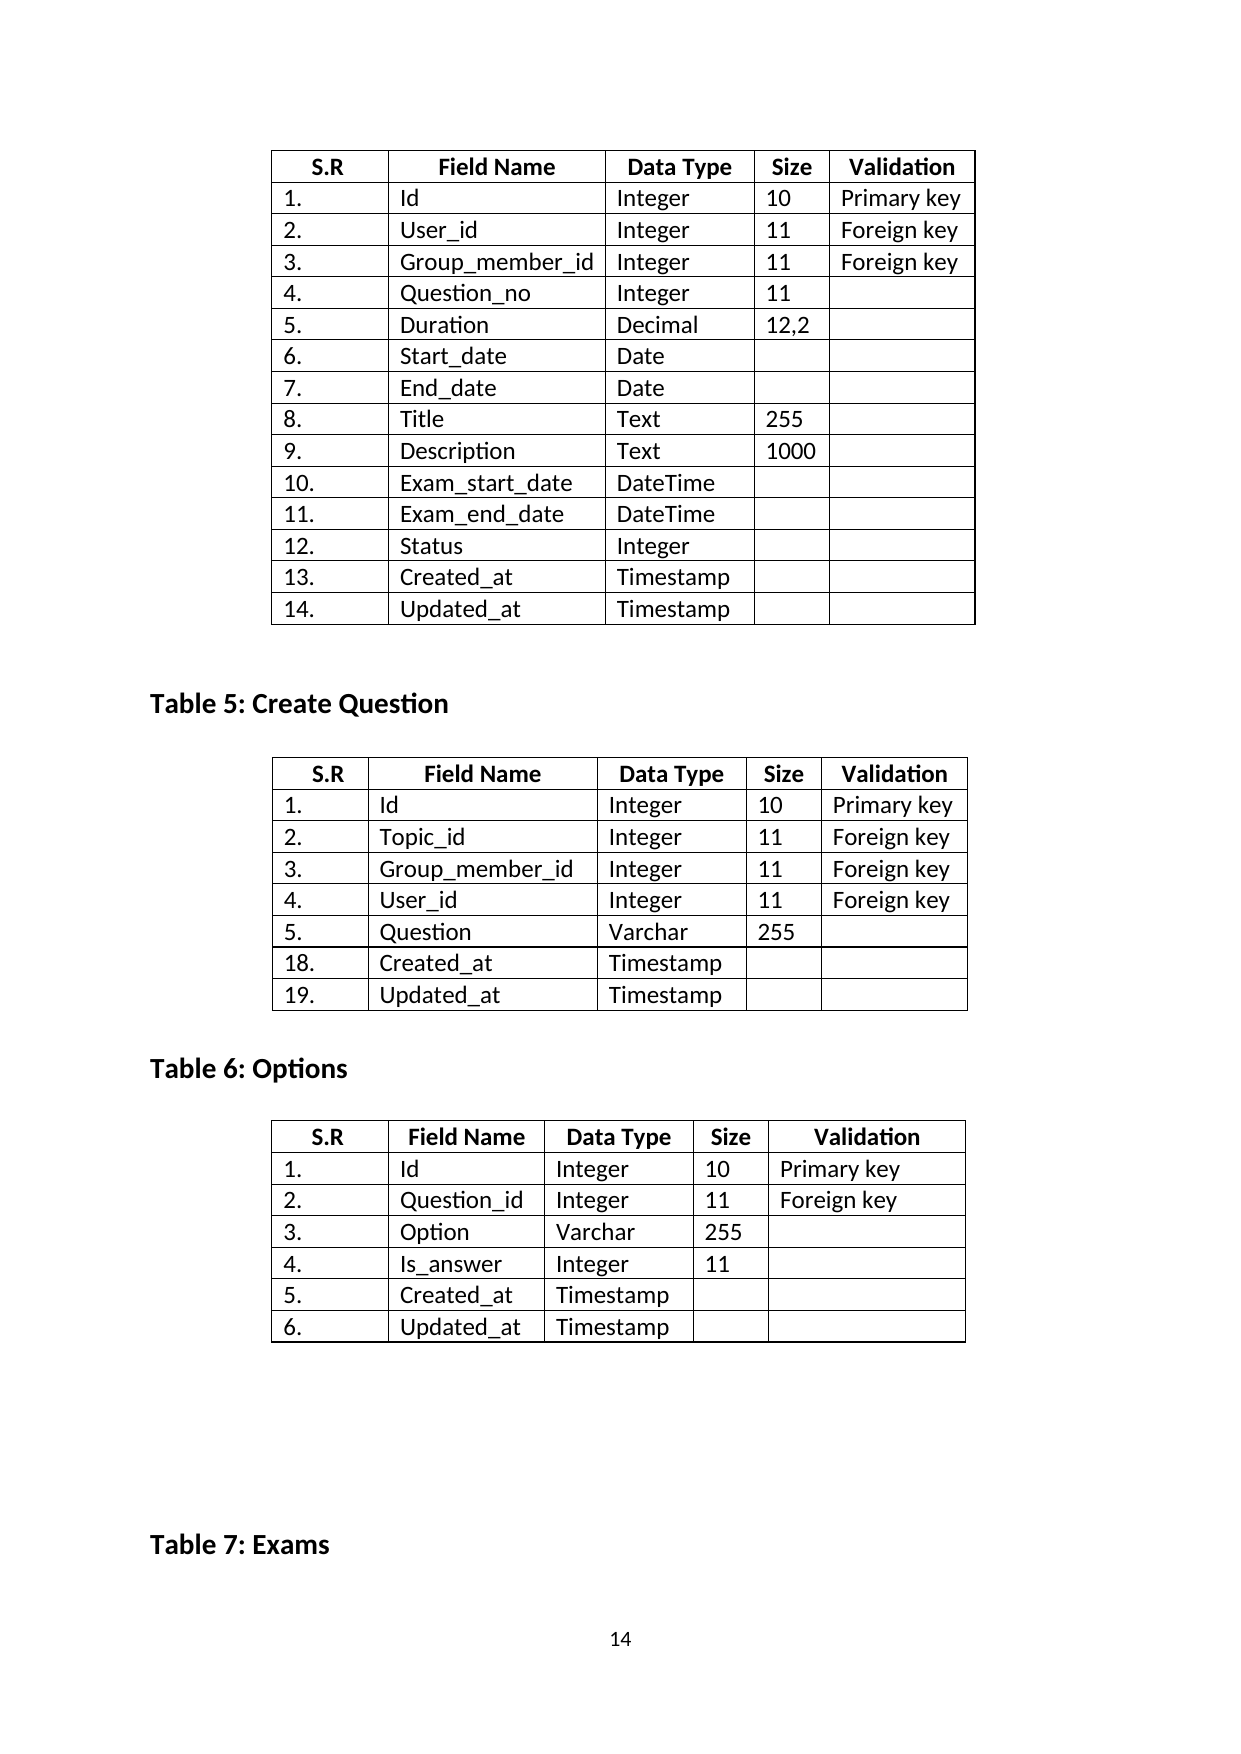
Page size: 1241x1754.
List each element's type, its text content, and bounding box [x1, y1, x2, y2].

table_cell 18. [273, 948, 368, 978]
table_cell [830, 277, 974, 308]
table_cell 11. [272, 498, 388, 529]
table_cell Group_member_id [369, 853, 597, 883]
table_cell Question_id [389, 1185, 544, 1215]
table_cell Status [389, 530, 605, 560]
table_cell End_date [389, 372, 605, 402]
table_cell Updated_at [389, 593, 605, 623]
table_cell Date [606, 340, 754, 371]
table_cell 6. [272, 340, 388, 371]
table_cell 4. [273, 884, 368, 915]
table_cell [769, 1248, 965, 1278]
table_cell 13. [272, 561, 388, 592]
table_cell [747, 979, 821, 1009]
table_cell Foreign key [822, 821, 967, 852]
table_cell Integer [606, 277, 754, 308]
table_cell 7. [272, 372, 388, 402]
table_cell 14. [272, 593, 388, 623]
table_cell Created_at [369, 948, 597, 978]
table_header Validation [769, 1121, 965, 1152]
table_cell [755, 530, 829, 560]
table_cell [830, 561, 974, 592]
table_cell 10. [272, 467, 388, 497]
table_cell Integer [606, 246, 754, 276]
table_cell Timestamp [606, 593, 754, 623]
table_cell Foreign key [822, 853, 967, 883]
table_cell 10 [755, 183, 829, 213]
table_cell 11 [694, 1248, 768, 1278]
table_cell Integer [606, 183, 754, 213]
table_cell 5. [273, 916, 368, 946]
table_cell 1. [273, 790, 368, 820]
table_cell Timestamp [606, 561, 754, 592]
table_cell Exam_end_date [389, 498, 605, 529]
table_cell [755, 467, 829, 497]
table_cell [769, 1279, 965, 1310]
table_cell [830, 530, 974, 560]
table_cell [822, 979, 967, 1009]
text Table 5: Create Question [150, 686, 1090, 721]
table_cell 1. [272, 183, 388, 213]
table_cell [830, 467, 974, 497]
table_cell Id [389, 183, 605, 213]
table_cell DateTime [606, 467, 754, 497]
table_cell Foreign key [830, 214, 974, 245]
table_cell Timestamp [545, 1279, 693, 1310]
table_cell 10 [747, 790, 821, 820]
text Table 7: Exams [150, 1526, 1090, 1561]
table_cell Foreign key [830, 246, 974, 276]
table_cell Integer [606, 214, 754, 245]
table_header Field Name [389, 151, 605, 182]
table_cell 5. [272, 1279, 388, 1310]
table_cell Topic_id [369, 821, 597, 852]
table_cell 11 [747, 821, 821, 852]
table_cell Varchar [598, 916, 746, 946]
table_cell 12,2 [755, 309, 829, 339]
table_cell Integer [545, 1248, 693, 1278]
table_cell 1000 [755, 435, 829, 466]
table_cell [694, 1311, 768, 1341]
table_cell 2. [273, 821, 368, 852]
table_cell 255 [755, 404, 829, 434]
table_cell Decimal [606, 309, 754, 339]
table_cell Timestamp [545, 1311, 693, 1341]
table_cell 255 [747, 916, 821, 946]
table_cell Varchar [545, 1216, 693, 1247]
table_header S.R [272, 1121, 388, 1152]
table_cell 11 [747, 884, 821, 915]
table_cell Text [606, 404, 754, 434]
table_cell 3. [272, 1216, 388, 1247]
table_cell [830, 435, 974, 466]
table_header S.R [273, 758, 368, 788]
table_cell [755, 372, 829, 402]
table_cell [830, 309, 974, 339]
table_cell [755, 340, 829, 371]
table_cell Foreign key [769, 1185, 965, 1215]
table_header Validation [822, 758, 967, 788]
table_cell Timestamp [598, 979, 746, 1009]
table_cell Primary key [769, 1153, 965, 1183]
table_cell 5. [272, 309, 388, 339]
table_cell User_id [389, 214, 605, 245]
table_cell 2. [272, 1185, 388, 1215]
table_cell 11 [694, 1185, 768, 1215]
table_header Size [747, 758, 821, 788]
table_cell Updated_at [369, 979, 597, 1009]
table_cell Title [389, 404, 605, 434]
table_cell 11 [755, 246, 829, 276]
table_header Data Type [598, 758, 746, 788]
table_cell Start_date [389, 340, 605, 371]
table_cell 9. [272, 435, 388, 466]
table_cell Question_no [389, 277, 605, 308]
table_cell Foreign key [822, 884, 967, 915]
table_header Field Name [389, 1121, 544, 1152]
table_cell Primary key [830, 183, 974, 213]
table_cell Exam_start_date [389, 467, 605, 497]
table_cell Text [606, 435, 754, 466]
table_cell Integer [598, 790, 746, 820]
table_cell [830, 593, 974, 623]
table_cell Updated_at [389, 1311, 544, 1341]
table_cell 8. [272, 404, 388, 434]
table_cell DateTime [606, 498, 754, 529]
table_cell Integer [598, 821, 746, 852]
table_header Field Name [369, 758, 597, 788]
table_cell Description [389, 435, 605, 466]
table_header Size [694, 1121, 768, 1152]
table_cell [755, 498, 829, 529]
table_header Data Type [545, 1121, 693, 1152]
table_cell Question [369, 916, 597, 946]
table_cell 4. [272, 1248, 388, 1278]
table_cell [822, 948, 967, 978]
table_cell [694, 1279, 768, 1310]
table_cell Integer [606, 530, 754, 560]
table_cell 19. [273, 979, 368, 1009]
table_cell Option [389, 1216, 544, 1247]
table_cell [769, 1311, 965, 1341]
table_header S.R [272, 151, 388, 182]
table_cell Id [369, 790, 597, 820]
table_cell [822, 916, 967, 946]
table_cell 255 [694, 1216, 768, 1247]
table_cell Timestamp [598, 948, 746, 978]
table_cell 3. [272, 246, 388, 276]
text Table 6: Options [150, 1050, 1090, 1086]
table_cell 1. [272, 1153, 388, 1183]
table_cell Date [606, 372, 754, 402]
table_header Size [755, 151, 829, 182]
table_cell [769, 1216, 965, 1247]
table_cell 2. [272, 214, 388, 245]
table_cell Created_at [389, 561, 605, 592]
table_cell Integer [545, 1153, 693, 1183]
table_cell Integer [545, 1185, 693, 1215]
table_cell 4. [272, 277, 388, 308]
table_cell [830, 498, 974, 529]
table_cell 11 [747, 853, 821, 883]
table_cell Created_at [389, 1279, 544, 1310]
table_cell 12. [272, 530, 388, 560]
table_cell [755, 561, 829, 592]
table_cell [747, 948, 821, 978]
table_cell Integer [598, 884, 746, 915]
table_header Data Type [606, 151, 754, 182]
table_cell Integer [598, 853, 746, 883]
table_cell Primary key [822, 790, 967, 820]
table_cell [755, 593, 829, 623]
table_cell 11 [755, 214, 829, 245]
table_cell Group_member_id [389, 246, 605, 276]
table_cell [830, 404, 974, 434]
table_cell User_id [369, 884, 597, 915]
table_cell Is_answer [389, 1248, 544, 1278]
table_cell 3. [273, 853, 368, 883]
table_cell 6. [272, 1311, 388, 1341]
table_cell 10 [694, 1153, 768, 1183]
table_cell [830, 372, 974, 402]
table_cell Duration [389, 309, 605, 339]
table_cell [830, 340, 974, 371]
table_cell Id [389, 1153, 544, 1183]
table_cell 11 [755, 277, 829, 308]
table_header Validation [830, 151, 974, 182]
